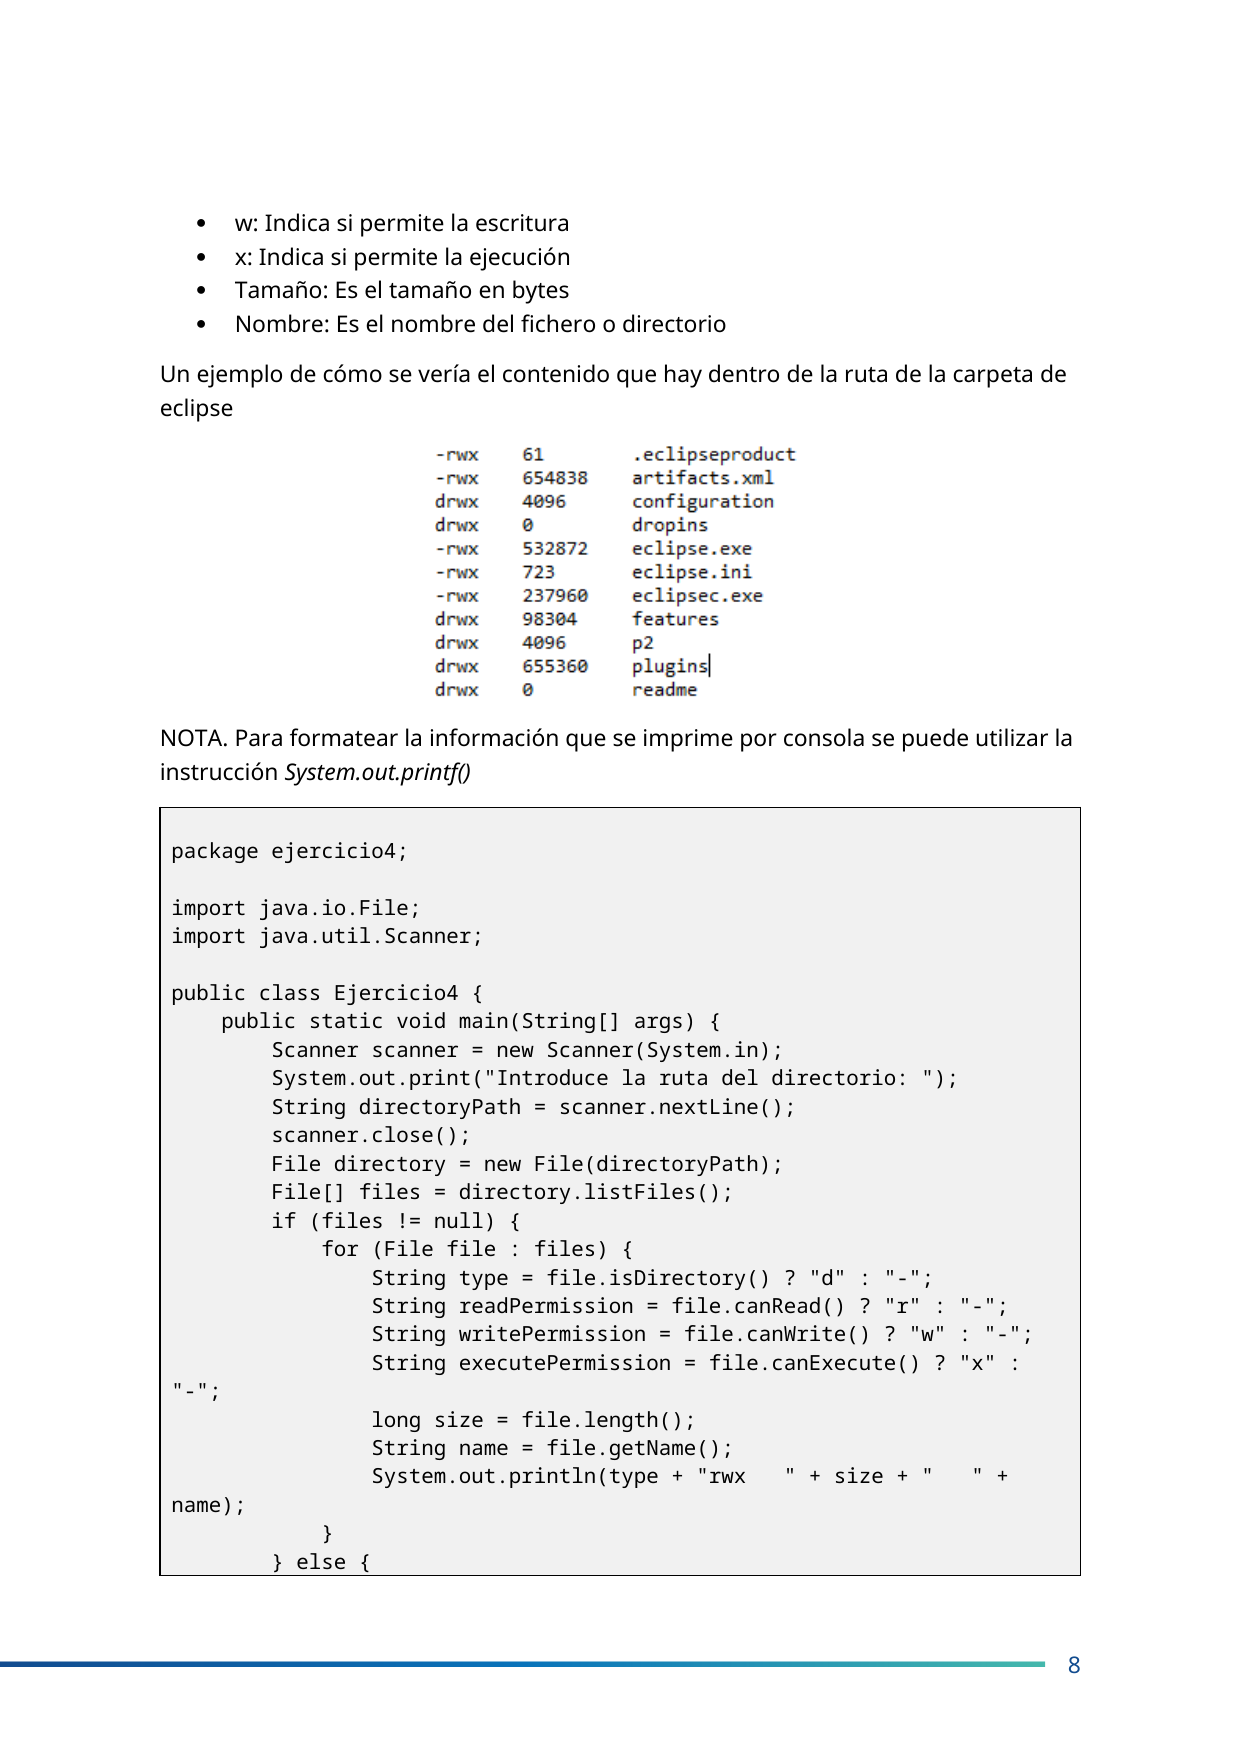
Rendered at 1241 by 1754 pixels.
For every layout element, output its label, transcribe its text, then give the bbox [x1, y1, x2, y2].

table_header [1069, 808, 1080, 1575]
picture [435, 442, 806, 704]
list w: Indica si permite la escritura [197, 207, 1081, 238]
list Nombre: Es el nombre del fichero o directorio [197, 308, 1081, 339]
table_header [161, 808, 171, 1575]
text Un ejemplo de cómo se vería el contenido que hay dentro de la ruta de la carpeta de eclipse [159, 358, 1081, 423]
text NOTA. Para formatear la información que se imprime por consola se puede utilizar la instrucción System.out.printf() [159, 722, 1081, 787]
picture [0, 1661, 1046, 1667]
list x: Indica si permite la ejecución [197, 241, 1081, 272]
list Tamaño: Es el tamaño en bytes [197, 274, 1081, 306]
